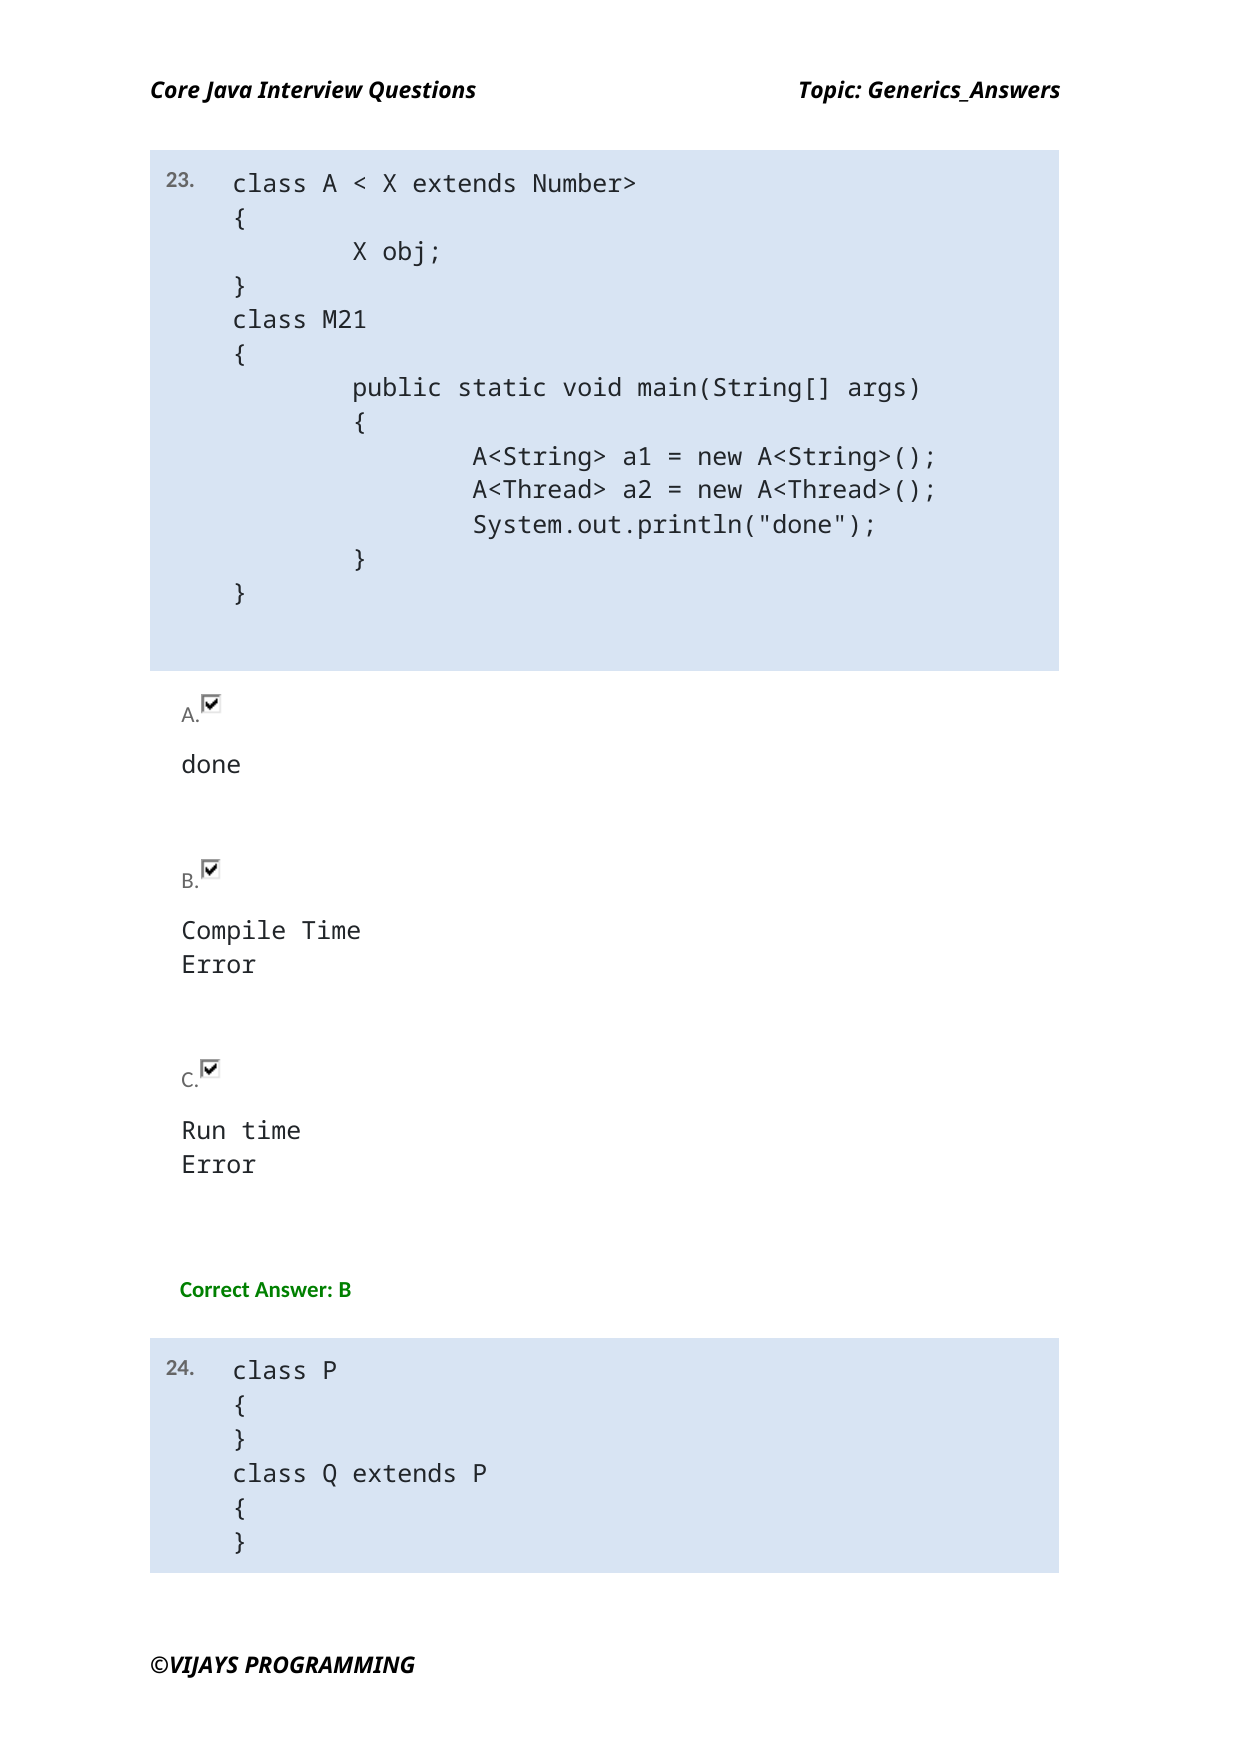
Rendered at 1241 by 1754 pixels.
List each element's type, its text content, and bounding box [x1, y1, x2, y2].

table_cell [150, 671, 1090, 1267]
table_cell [216, 1338, 1059, 1573]
table_cell 24. [150, 1338, 216, 1573]
table_header 23. [150, 150, 216, 671]
table_cell Correct Answer: B [150, 1267, 1090, 1337]
table_header class A < X extends Number> { X obj; } class M21 { public static void main(String[] args) { A<String> a1 = new A<String>(); A<Thread> a2 = new A<Thread>(); System.out.println("done"); } } [216, 150, 1059, 671]
